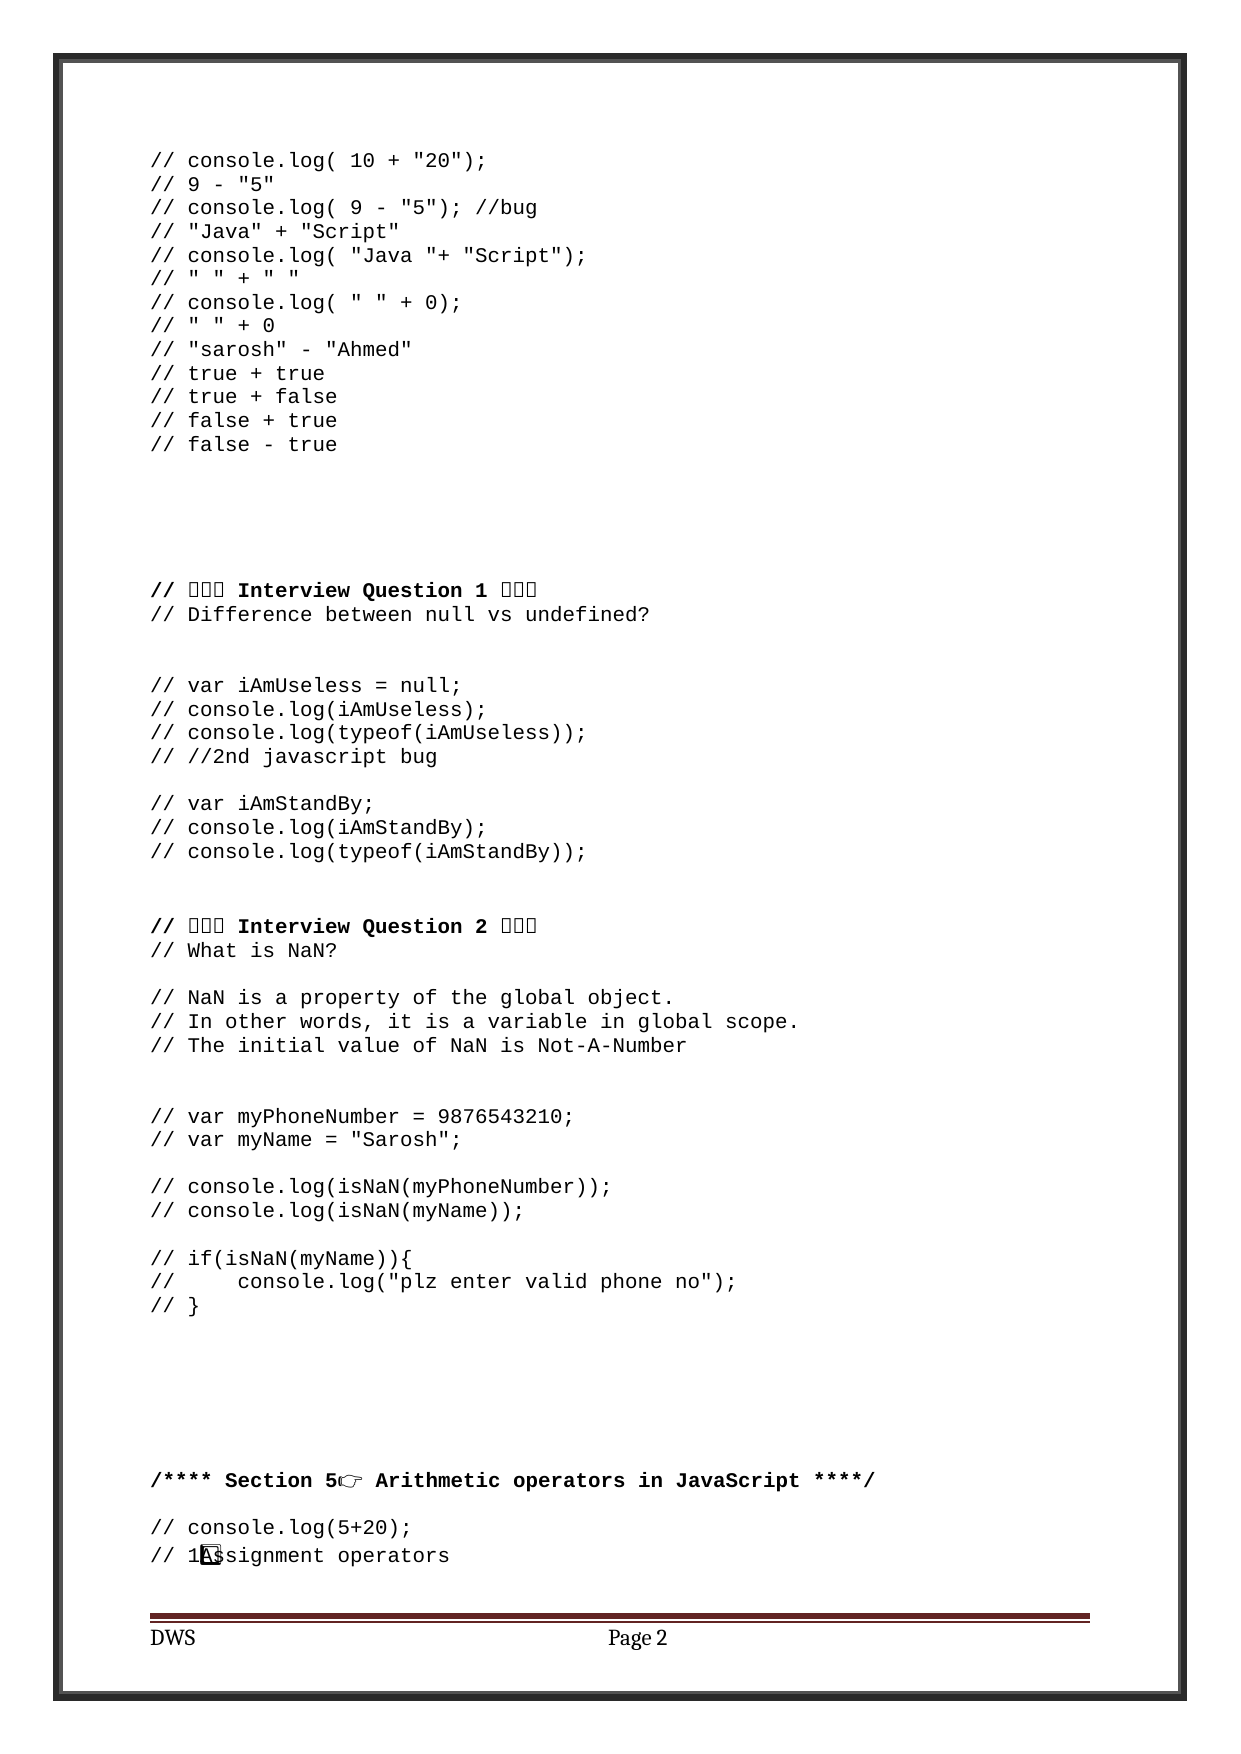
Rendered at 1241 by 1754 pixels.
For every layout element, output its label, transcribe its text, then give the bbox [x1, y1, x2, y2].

text // "sarosh" - "Ahmed" [150, 339, 1090, 363]
text // 1️⃣Assignment operators [150, 1541, 1090, 1569]
text // } [150, 1295, 1090, 1318]
text // console.log( 9 - "5"); //bug [150, 197, 1090, 221]
text // Difference between null vs undefined? [150, 604, 1090, 628]
text // The initial value of NaN is Not-A-Number [150, 1035, 1090, 1058]
text // console.log(iAmUseless); [150, 699, 1090, 722]
text // console.log(iAmStandBy); [150, 817, 1090, 841]
text // console.log(typeof(iAmStandBy)); [150, 841, 1090, 864]
text // " " + 0 [150, 316, 1090, 339]
text // console.log( 10 + "20"); [150, 150, 1090, 174]
text // var myName = "Sarosh"; [150, 1129, 1090, 1153]
text // var myPhoneNumber = 9876543210; [150, 1106, 1090, 1129]
text // console.log( " " + 0); [150, 292, 1090, 316]
text // NaN is a property of the global object. [150, 987, 1090, 1011]
text // console.log(typeof(iAmUseless)); [150, 722, 1090, 746]
text // false - true [150, 434, 1090, 457]
text // What is NaN? [150, 940, 1090, 964]
text // " " + " " [150, 268, 1090, 292]
text // In other words, it is a variable in global scope. [150, 1011, 1090, 1035]
text // var iAmUseless = null; [150, 675, 1090, 699]
text // 9 - "5" [150, 174, 1090, 197]
text // true + false [150, 386, 1090, 410]
text /**** Section 5👉 Arithmetic operators in JavaScript ****/ [150, 1465, 1090, 1493]
text // console.log("plz enter valid phone no"); [150, 1271, 1090, 1295]
text // if(isNaN(myName)){ [150, 1247, 1090, 1271]
text // console.log(5+20); [150, 1517, 1090, 1541]
text // 🙋‍👨‍🏫 Interview Question 2 🙋‍👨‍🏫 [150, 912, 1090, 940]
text // 🙋‍👨‍🏫 Interview Question 1 🙋‍👨‍🏫 [150, 576, 1090, 604]
text // console.log(isNaN(myPhoneNumber)); [150, 1177, 1090, 1200]
text // var iAmStandBy; [150, 793, 1090, 817]
text // console.log(isNaN(myName)); [150, 1200, 1090, 1224]
text // //2nd javascript bug [150, 746, 1090, 770]
text // console.log( "Java "+ "Script"); [150, 244, 1090, 268]
text // true + true [150, 363, 1090, 386]
text // false + true [150, 410, 1090, 434]
text // "Java" + "Script" [150, 221, 1090, 244]
